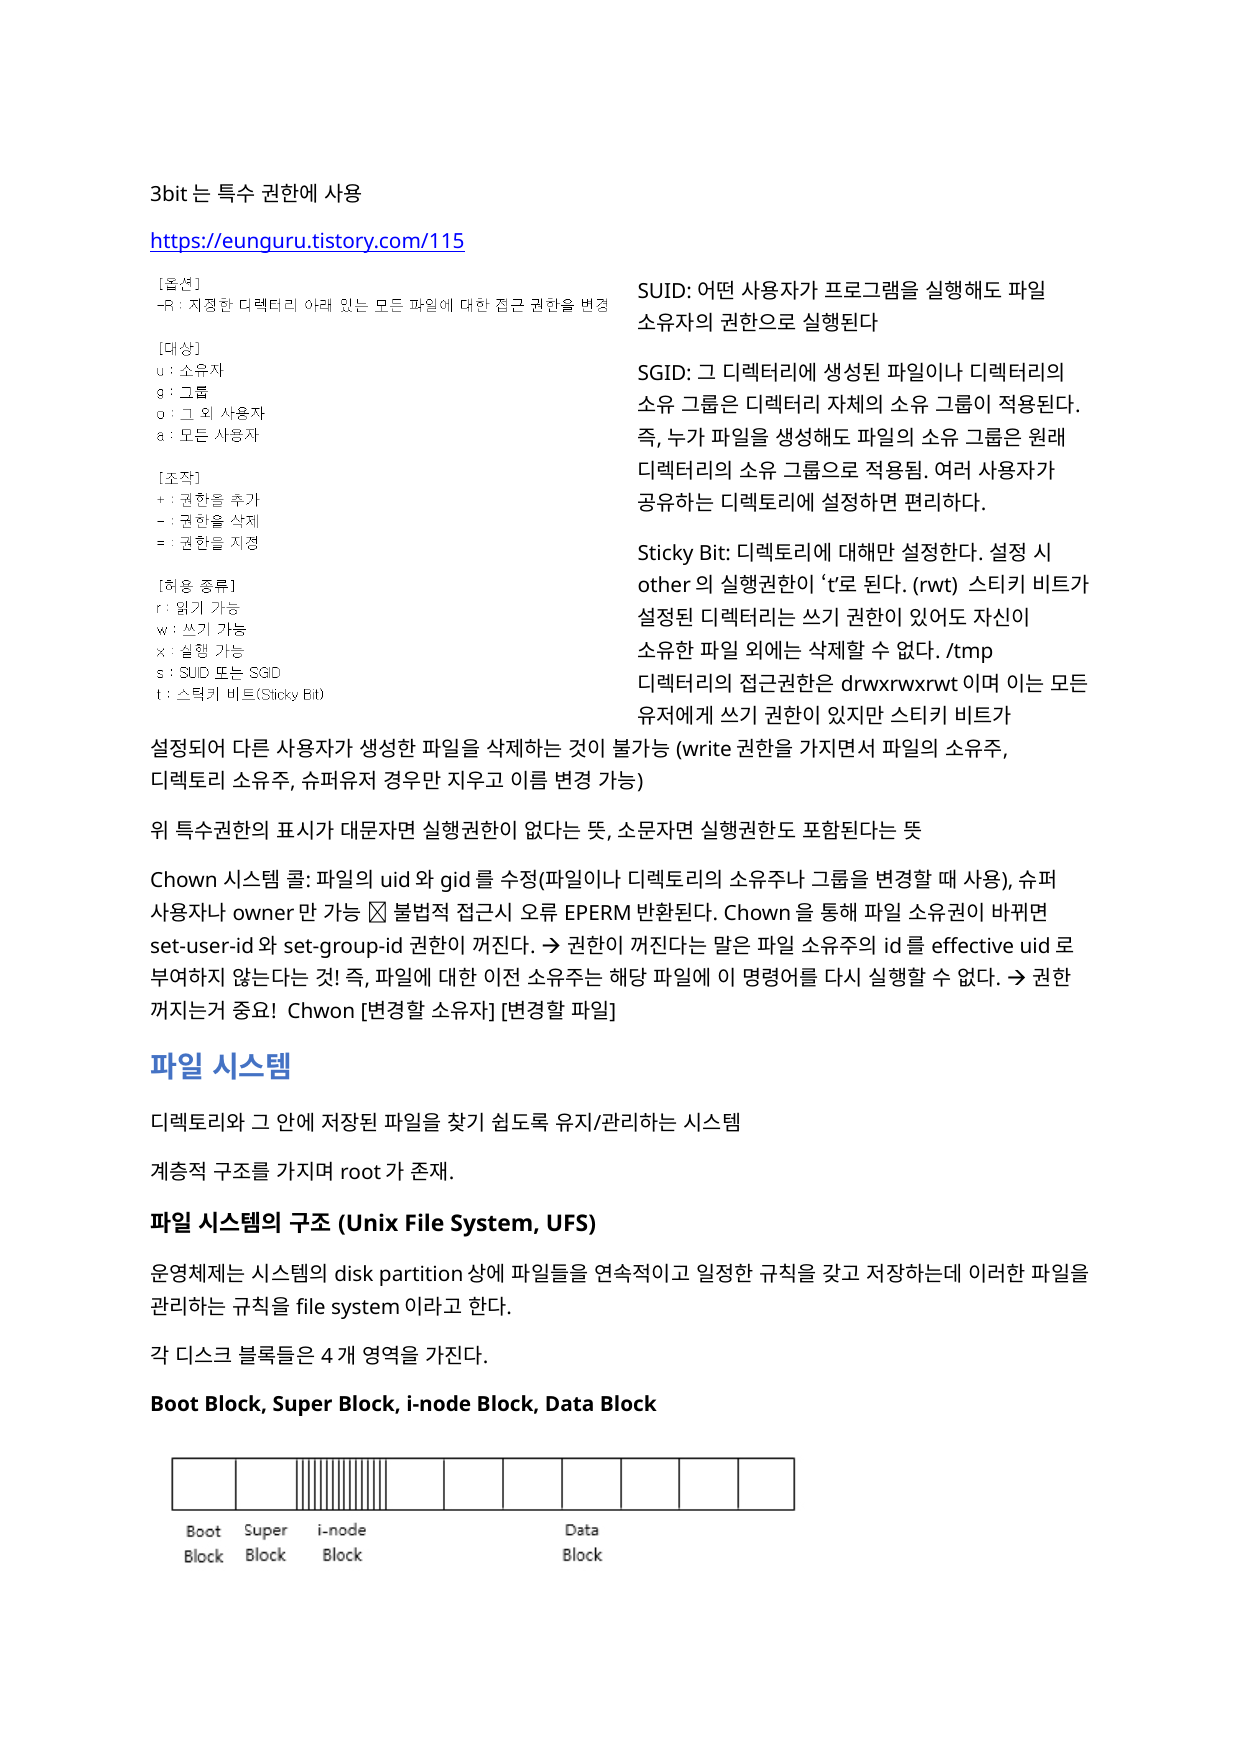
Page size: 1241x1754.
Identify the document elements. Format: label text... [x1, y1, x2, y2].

text 파일 시스템의 구조 (Unix File System, UFS) [150, 1205, 1090, 1238]
text 디렉토리와 그 안에 저장된 파일을 찾기 쉽도록 유지/관리하는 시스템 [150, 1106, 1090, 1136]
text Sticky Bit: 디렉토리에 대해만 설정한다. 설정 시 other의 실행권한이 ‘t’로 된다. (rwt) 스티키 비트가 설정된 디렉터리는 쓰기 권한이 있어도 자신이 소유한 파일 외에는 삭제할 수 없다. /tmp 디렉터리의 접근권한은 drwxrwxrwt이며 이는 모든 유저에게 쓰기 권한이 있지만 스티키 비트가 설정되어 다른 사용자가 생성한 파일을 삭제하는 것이 불가능 (write권한을 가지면서 파일의 소유주, 디렉토리 소유주, 슈퍼유저 경우만 지우고 이름 변경 가능) [150, 536, 1090, 795]
text 계층적 구조를 가지며 root가 존재. [150, 1155, 1090, 1186]
text SUID: 어떤 사용자가 프로그램을 실행해도 파일 소유자의 권한으로 실행된다 [619, 274, 1090, 337]
text 운영체제는 시스템의 disk partition상에 파일들을 연속적이고 일정한 규칙을 갖고 저장하는데 이러한 파일을 관리하는 규칙을 file system이라고 한다. [150, 1257, 1090, 1320]
picture [150, 1436, 817, 1582]
text 파일 시스템 [150, 1044, 1090, 1086]
text 각 디스크 블록들은 4개 영역을 가진다. [150, 1339, 1090, 1370]
text 3bit는 특수 권한에 사용 [150, 177, 1090, 207]
picture [150, 273, 619, 710]
text Boot Block, Super Block, i-node Block, Data Block [150, 1389, 1090, 1417]
text Chown 시스템 콜: 파일의 uid와 gid를 수정(파일이나 디렉토리의 소유주나 그룹을 변경할 때 사용), 슈퍼 사용자나 owner만 가능 불법적 접근시 오류 EPERM반환된다. Chown을 통해 파일 소유권이 바뀌면 set-user-id와 set-group-id 권한이 꺼진다. 권한이 꺼진다는 말은 파일 소유주의 id를 effective uid로 부여하지 않는다는 것! 즉, 파일에 대한 이전 소유주는 해당 파일에 이 명령어를 다시 실행할 수 없다. 권한 꺼지는거 중요! Chwon [변경할 소유자] [변경할 파일] [150, 863, 1090, 1025]
text 위 특수권한의 표시가 대문자면 실행권한이 없다는 뜻, 소문자면 실행권한도 포함된다는 뜻 [150, 814, 1090, 844]
text https://eunguru.tistory.com/115 [150, 227, 1090, 255]
text SGID: 그 디렉터리에 생성된 파일이나 디렉터리의 소유 그룹은 디렉터리 자체의 소유 그룹이 적용된다. 즉, 누가 파일을 생성해도 파일의 소유 그룹은 원래 디렉터리의 소유 그룹으로 적용됨. 여러 사용자가 공유하는 디렉토리에 설정하면 편리하다. [619, 356, 1090, 517]
